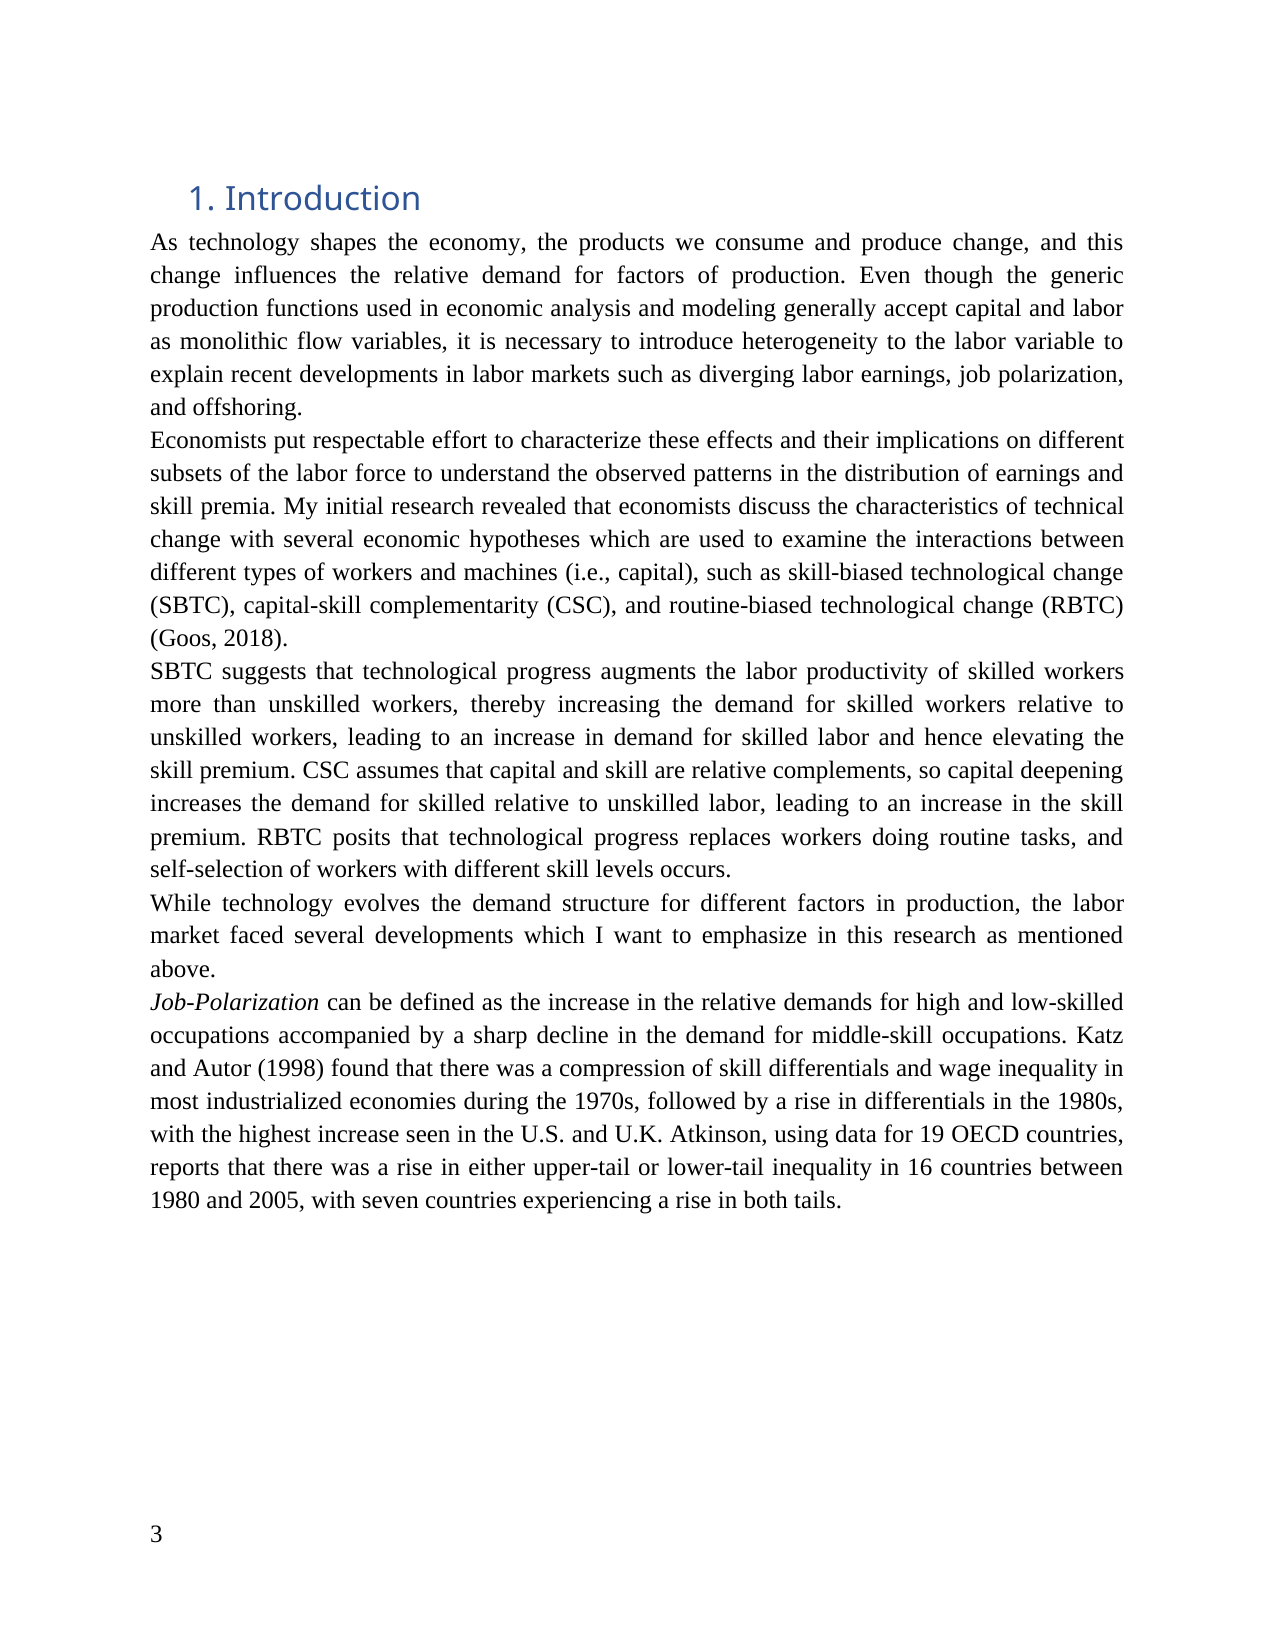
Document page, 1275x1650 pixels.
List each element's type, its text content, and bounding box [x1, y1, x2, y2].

text Job-Polarization can be defined as the increase in the relative demands for high and low-skilled occupations accompanied by a sharp decline in the demand for middle-skill occupations. Katz and Autor (1998) found that there was a compression of skill differentials and wage inequality in most industrialized economies during the 1970s, followed by a rise in differentials in the 1980s, with the highest increase seen in the U.S. and U.K. Atkinson, using data for 19 OECD countries, reports that there was a rise in either upper-tail or lower-tail inequality in 16 countries between 1980 and 2005, with seven countries experiencing a rise in both tails. [150, 987, 1125, 1213]
text Economists put respectable effort to characterize these effects and their implications on different subsets of the labor force to understand the observed patterns in the distribution of earnings and skill premia. My initial research revealed that economists discuss the characteristics of technical change with several economic hypotheses which are used to examine the interactions between different types of workers and machines (i.e., capital), such as skill-biased technological change (SBTC), capital-skill complementarity (CSC), and routine-biased technological change (RBTC) (Goos, 2018). [150, 425, 1125, 652]
text While technology evolves the demand structure for different factors in production, the labor market faced several developments which I want to emphasize in this research as mentioned above. [150, 888, 1125, 982]
text As technology shapes the economy, the products we consume and produce change, and this change influences the relative demand for factors of production. Even though the generic production functions used in economic analysis and modeling generally accept capital and labor as monolithic flow variables, it is necessary to introduce heterogeneity to the labor variable to explain recent developments in labor markets such as diverging labor earnings, job polarization, and offshoring. [150, 227, 1125, 421]
subtitle Introduction [187, 175, 1125, 220]
text SBTC suggests that technological progress augments the labor productivity of skilled workers more than unskilled workers, thereby increasing the demand for skilled workers relative to unskilled workers, leading to an increase in demand for skilled labor and hence elevating the skill premium. CSC assumes that capital and skill are relative complements, so capital deepening increases the demand for skilled relative to unskilled labor, leading to an increase in the skill premium. RBTC posits that technological progress replaces workers doing routine tasks, and self-selection of workers with different skill levels occurs. [150, 656, 1125, 883]
